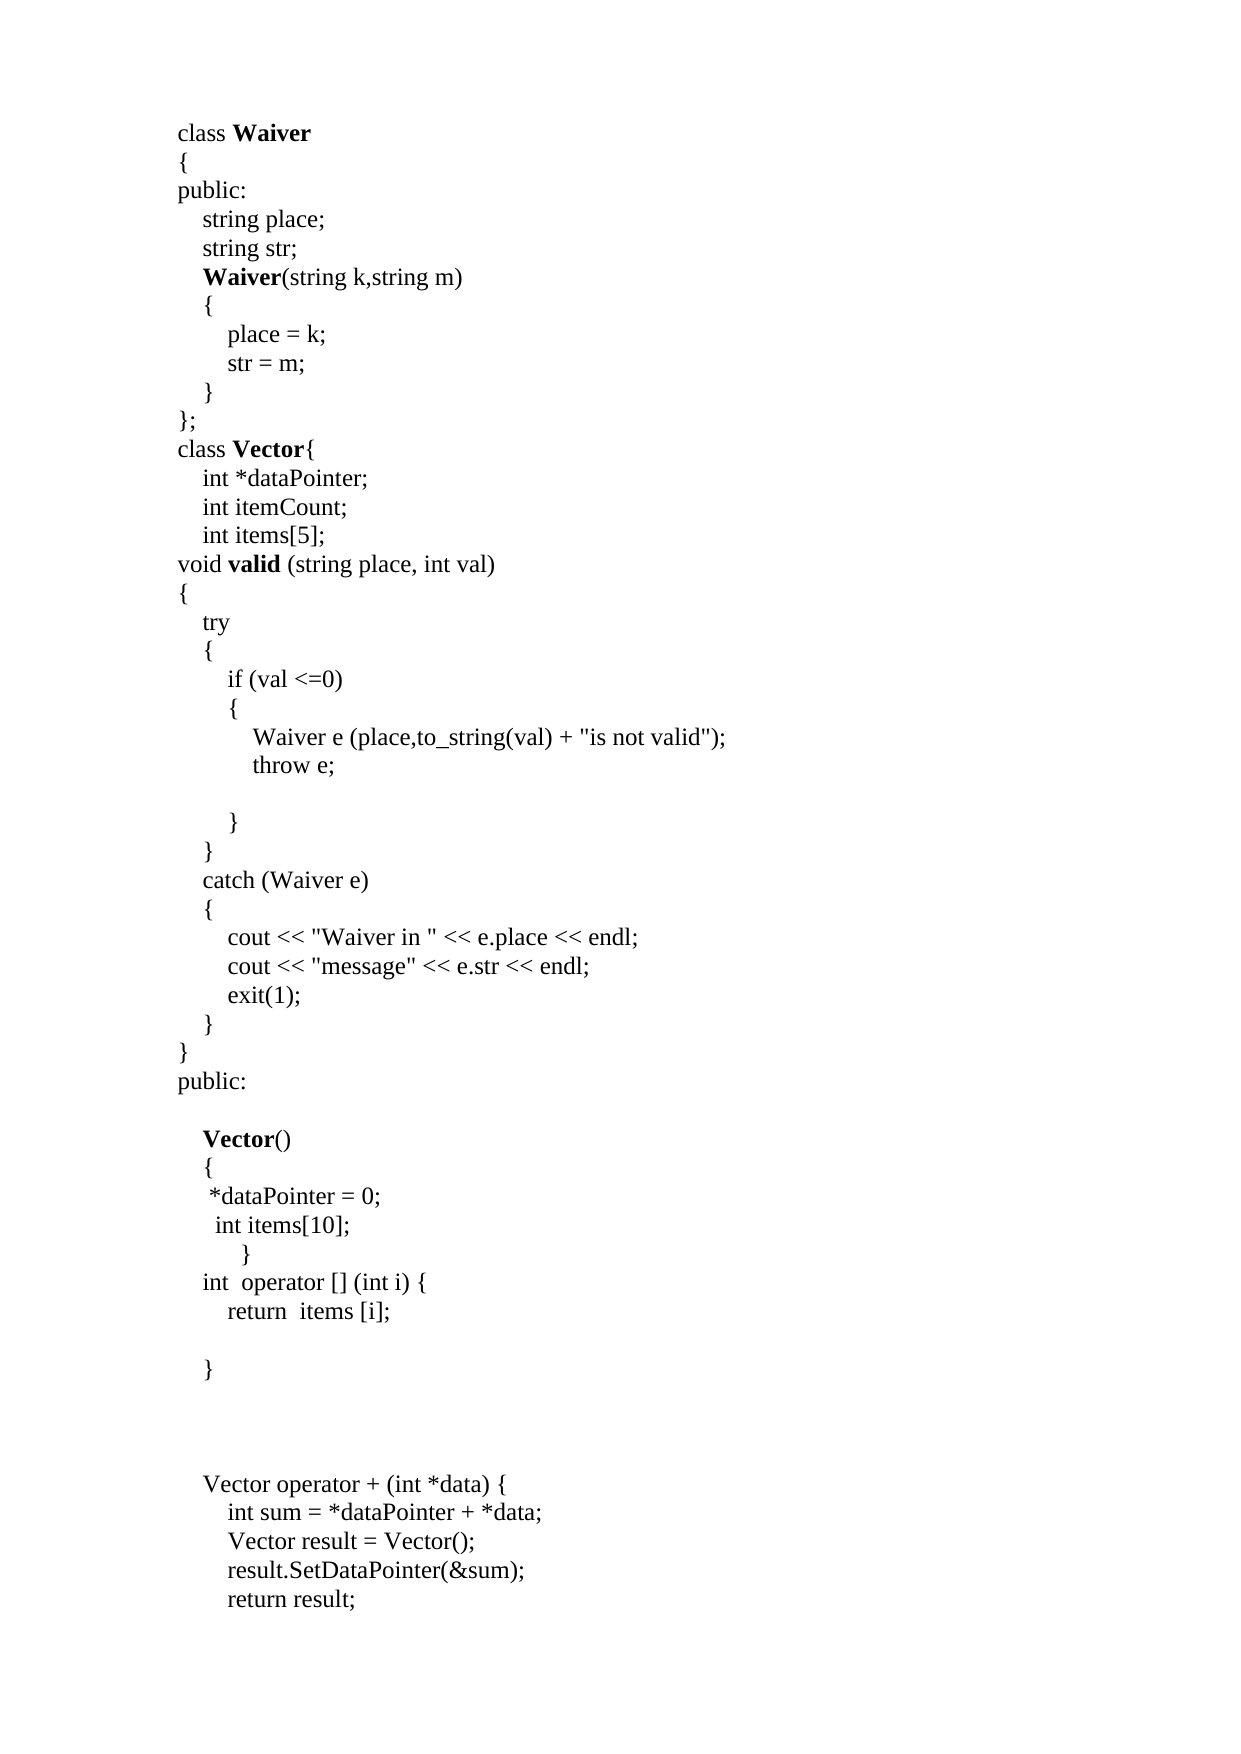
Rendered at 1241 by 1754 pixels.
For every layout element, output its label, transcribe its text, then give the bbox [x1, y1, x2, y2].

text public: [177, 176, 1152, 204]
text { [177, 147, 1152, 176]
text class Vector{ [177, 434, 1152, 463]
text return items [i]; [177, 1296, 1152, 1325]
text { [177, 291, 1152, 319]
text string place; [177, 204, 1152, 233]
text Waiver(string k,string m) [177, 262, 1152, 291]
text } [177, 1354, 1152, 1382]
text { [177, 894, 1152, 922]
text int items[5]; [177, 521, 1152, 549]
text Vector operator + (int *data) { [177, 1469, 1152, 1497]
text try [177, 607, 1152, 636]
text result.SetDataPointer(&sum); [177, 1555, 1152, 1584]
text void valid (string place, int val) [177, 549, 1152, 578]
text int operator [] (int i) { [177, 1267, 1152, 1296]
text Waiver e (place,to_string(val) + "is not valid"); [177, 722, 1152, 751]
text int *dataPointer; [177, 463, 1152, 492]
text } [177, 1037, 1152, 1066]
text } [177, 377, 1152, 406]
text { [177, 578, 1152, 607]
text exit(1); [177, 980, 1152, 1009]
text return result; [177, 1584, 1152, 1612]
text *dataPointer = 0; [177, 1181, 1152, 1210]
text }; [177, 406, 1152, 434]
text { [177, 636, 1152, 664]
text Vector result = Vector(); [177, 1526, 1152, 1555]
text int sum = *dataPointer + *data; [177, 1497, 1152, 1526]
text catch (Waiver e) [177, 865, 1152, 894]
text if (val <=0) [177, 664, 1152, 693]
text string str; [177, 233, 1152, 262]
text int items[10]; [177, 1210, 1152, 1239]
text class Waiver [177, 118, 1152, 147]
text } [177, 1009, 1152, 1037]
text public: [177, 1066, 1152, 1095]
text { [177, 1152, 1152, 1181]
text int itemCount; [177, 492, 1152, 521]
text str = m; [177, 348, 1152, 377]
text cout << "Waiver in " << e.place << endl; [177, 922, 1152, 951]
text { [177, 693, 1152, 722]
text Vector() [177, 1124, 1152, 1152]
text cout << "message" << e.str << endl; [177, 951, 1152, 980]
text } [177, 807, 1152, 836]
text } [177, 836, 1152, 865]
text place = k; [177, 319, 1152, 348]
text throw e; [177, 751, 1152, 779]
text } [177, 1239, 1152, 1267]
